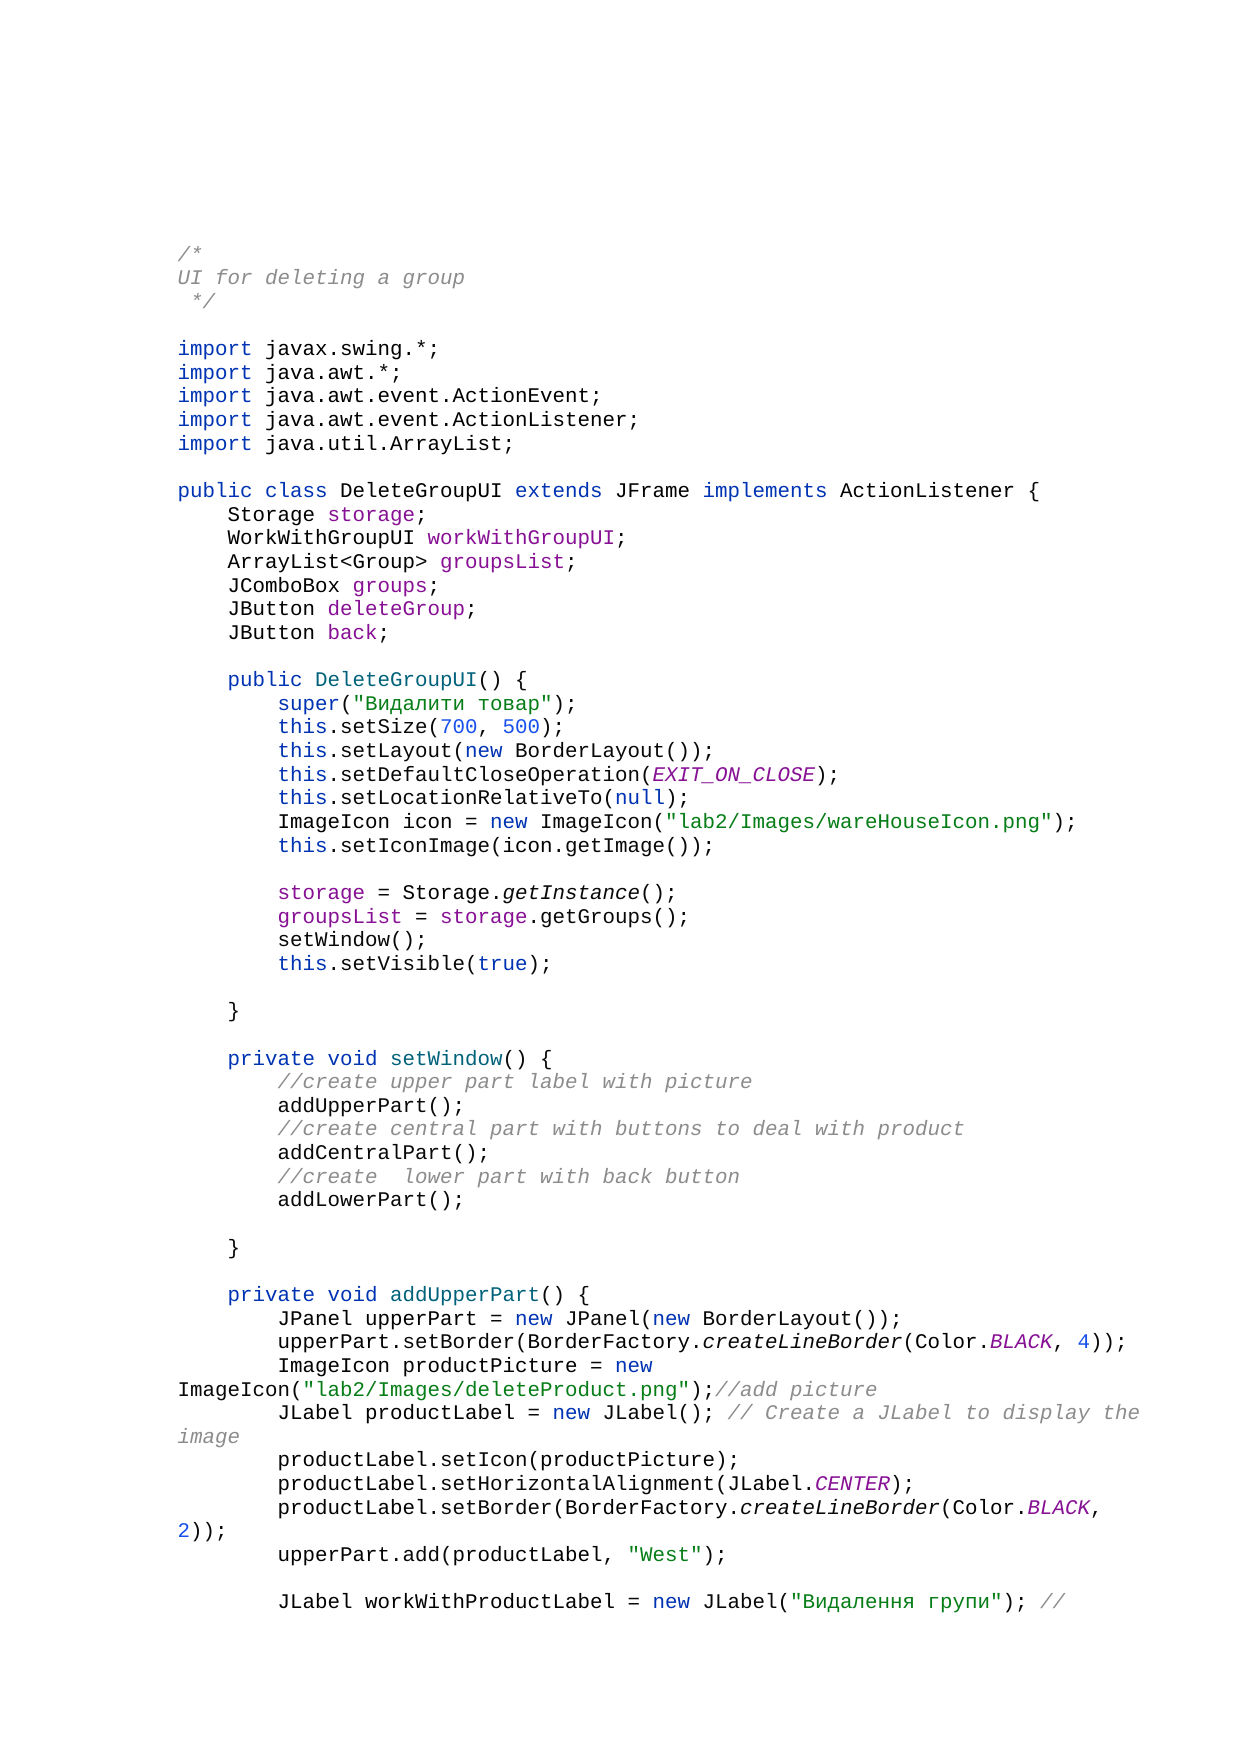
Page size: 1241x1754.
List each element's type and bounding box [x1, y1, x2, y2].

text [177, 243, 1152, 1615]
